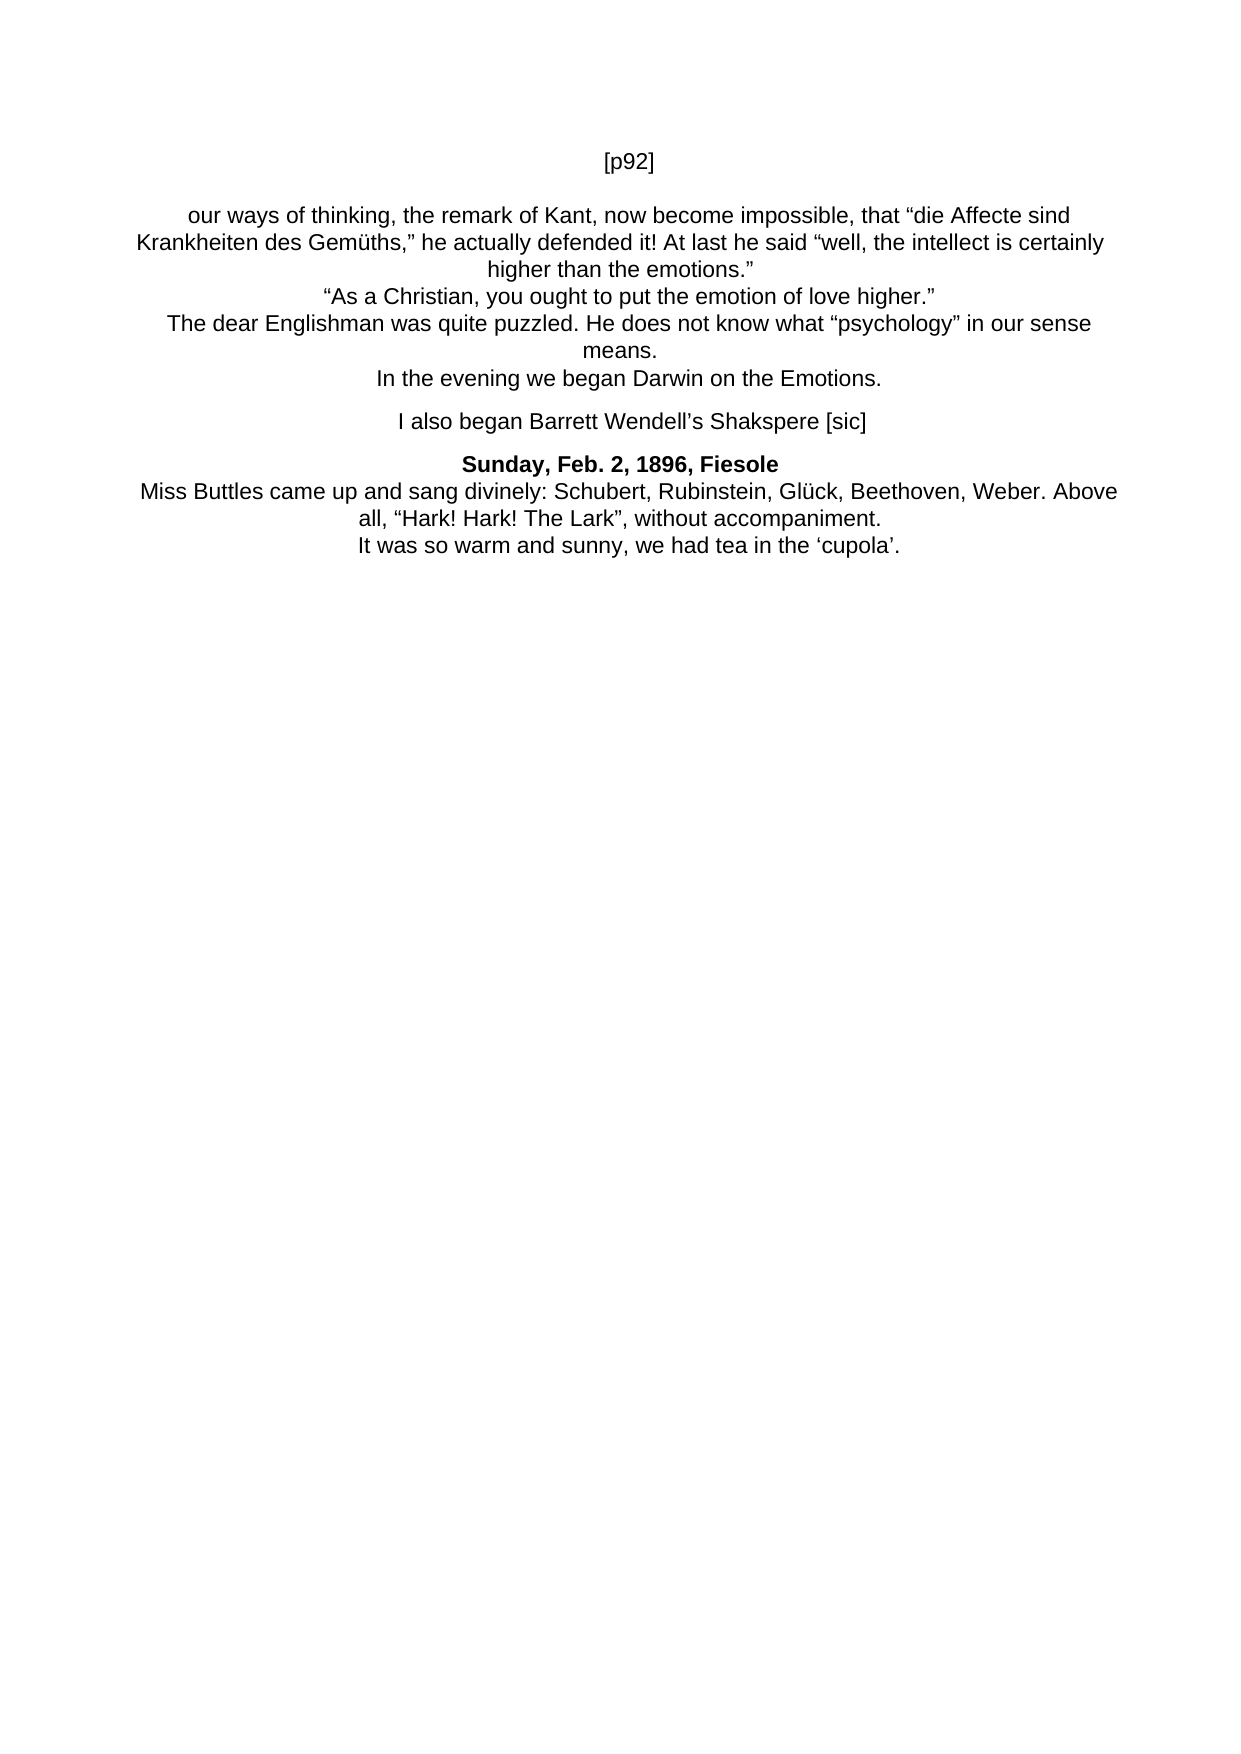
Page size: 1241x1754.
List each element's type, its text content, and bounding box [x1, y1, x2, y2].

text Sunday, Feb. 2, 1896, Fiesole [118, 452, 1122, 478]
text Miss Buttles came up and sang divinely: Schubert, Rubinstein, Glück, Beethoven, Weber. Above all, “Hark! Hark! The Lark”, without accompaniment. [118, 478, 1122, 532]
text The dear Englishman was quite puzzled. He does not know what “psychology” in our sense means. [118, 310, 1122, 364]
text In the evening we began Darwin on the Emotions. [118, 364, 1122, 391]
text our ways of thinking, the remark of Kant, now become impossible, that “die Affecte sind Krankheiten des Gemüths,” he actually defended it! At last he said “well, the intellect is certainly higher than the emotions.” [118, 202, 1122, 283]
text “As a Christian, you ought to put the emotion of love higher.” [118, 283, 1122, 310]
text I also began Barrett Wendell’s Shakspere [sic] [118, 408, 1122, 435]
text [p92] [118, 148, 1122, 175]
text It was so warm and sunny, we had tea in the ‘cupola’. [118, 532, 1122, 559]
